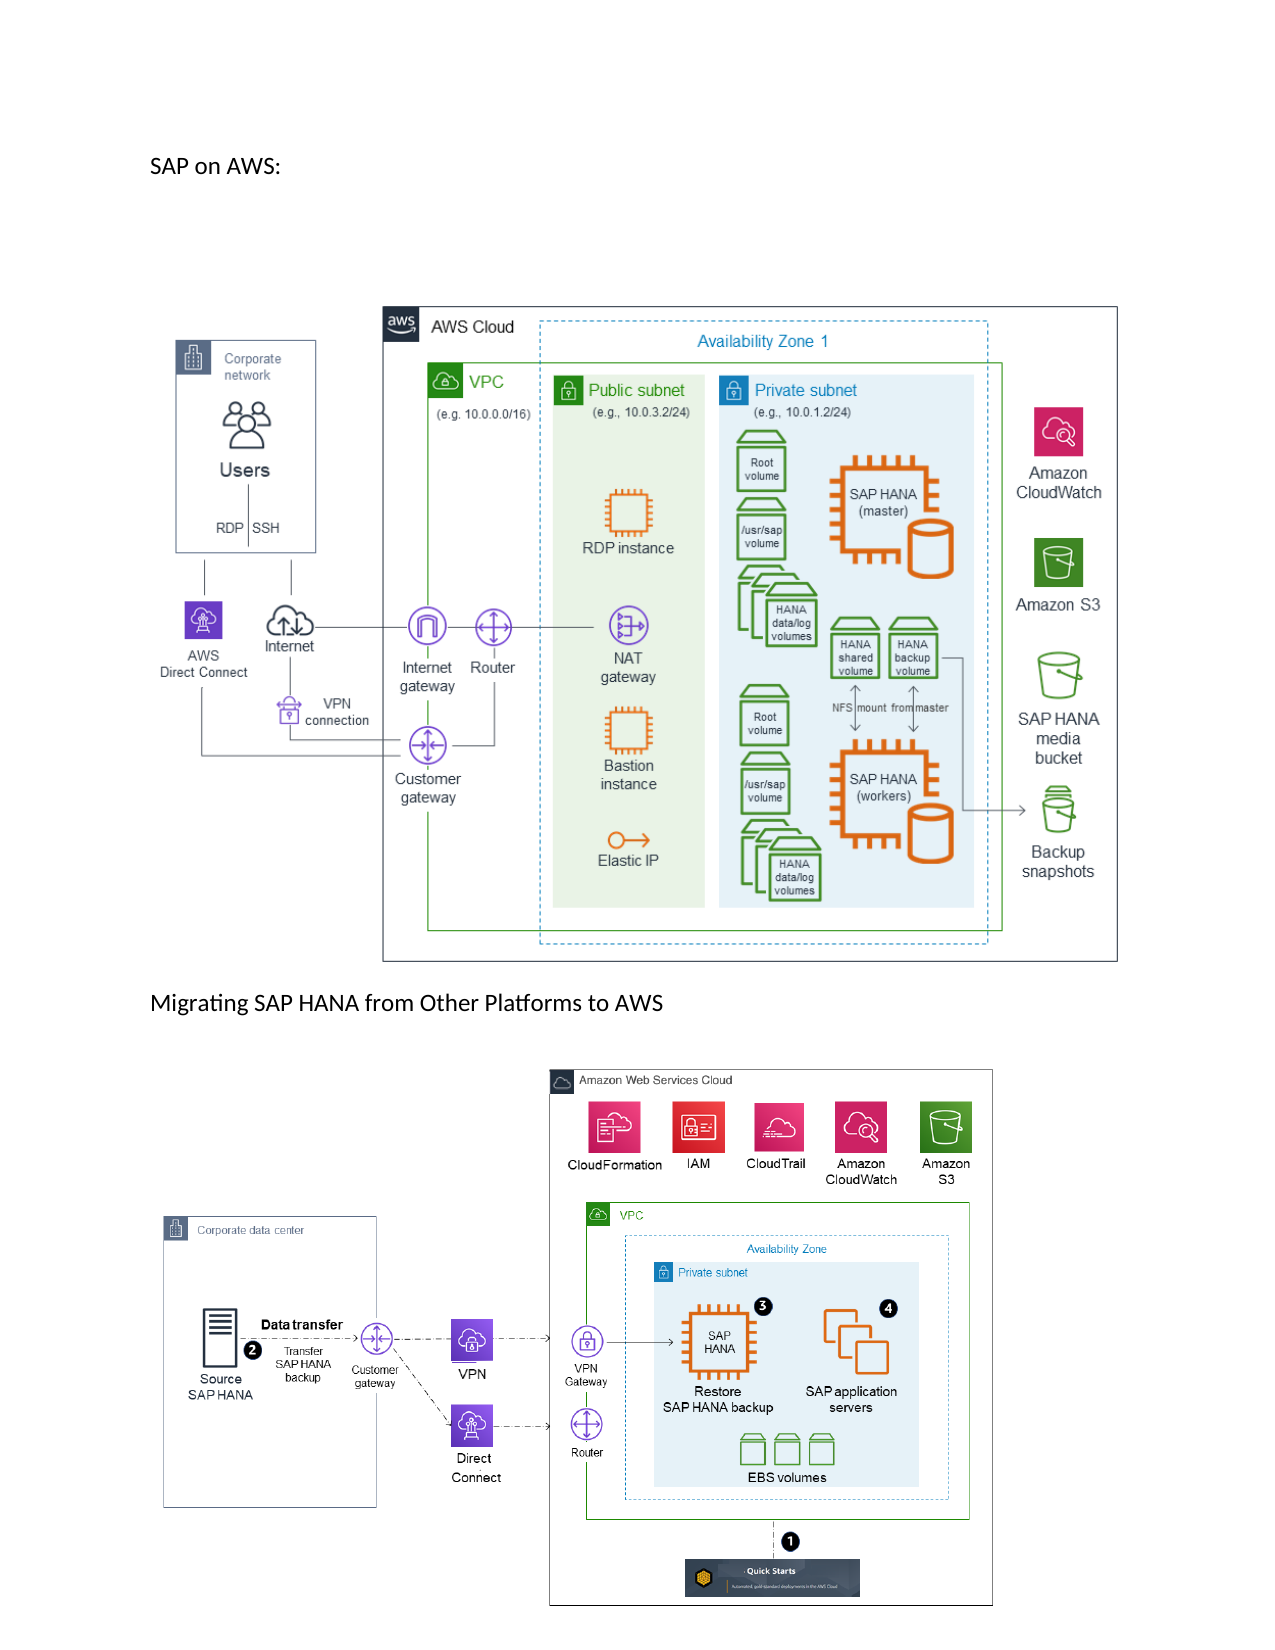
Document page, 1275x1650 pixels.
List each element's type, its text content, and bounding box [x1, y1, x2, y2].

text SAP on AWS: [150, 150, 1125, 181]
picture [150, 298, 1125, 969]
picture [157, 1065, 999, 1609]
text Migrating SAP HANA from Other Platforms to AWS [150, 987, 1125, 1018]
